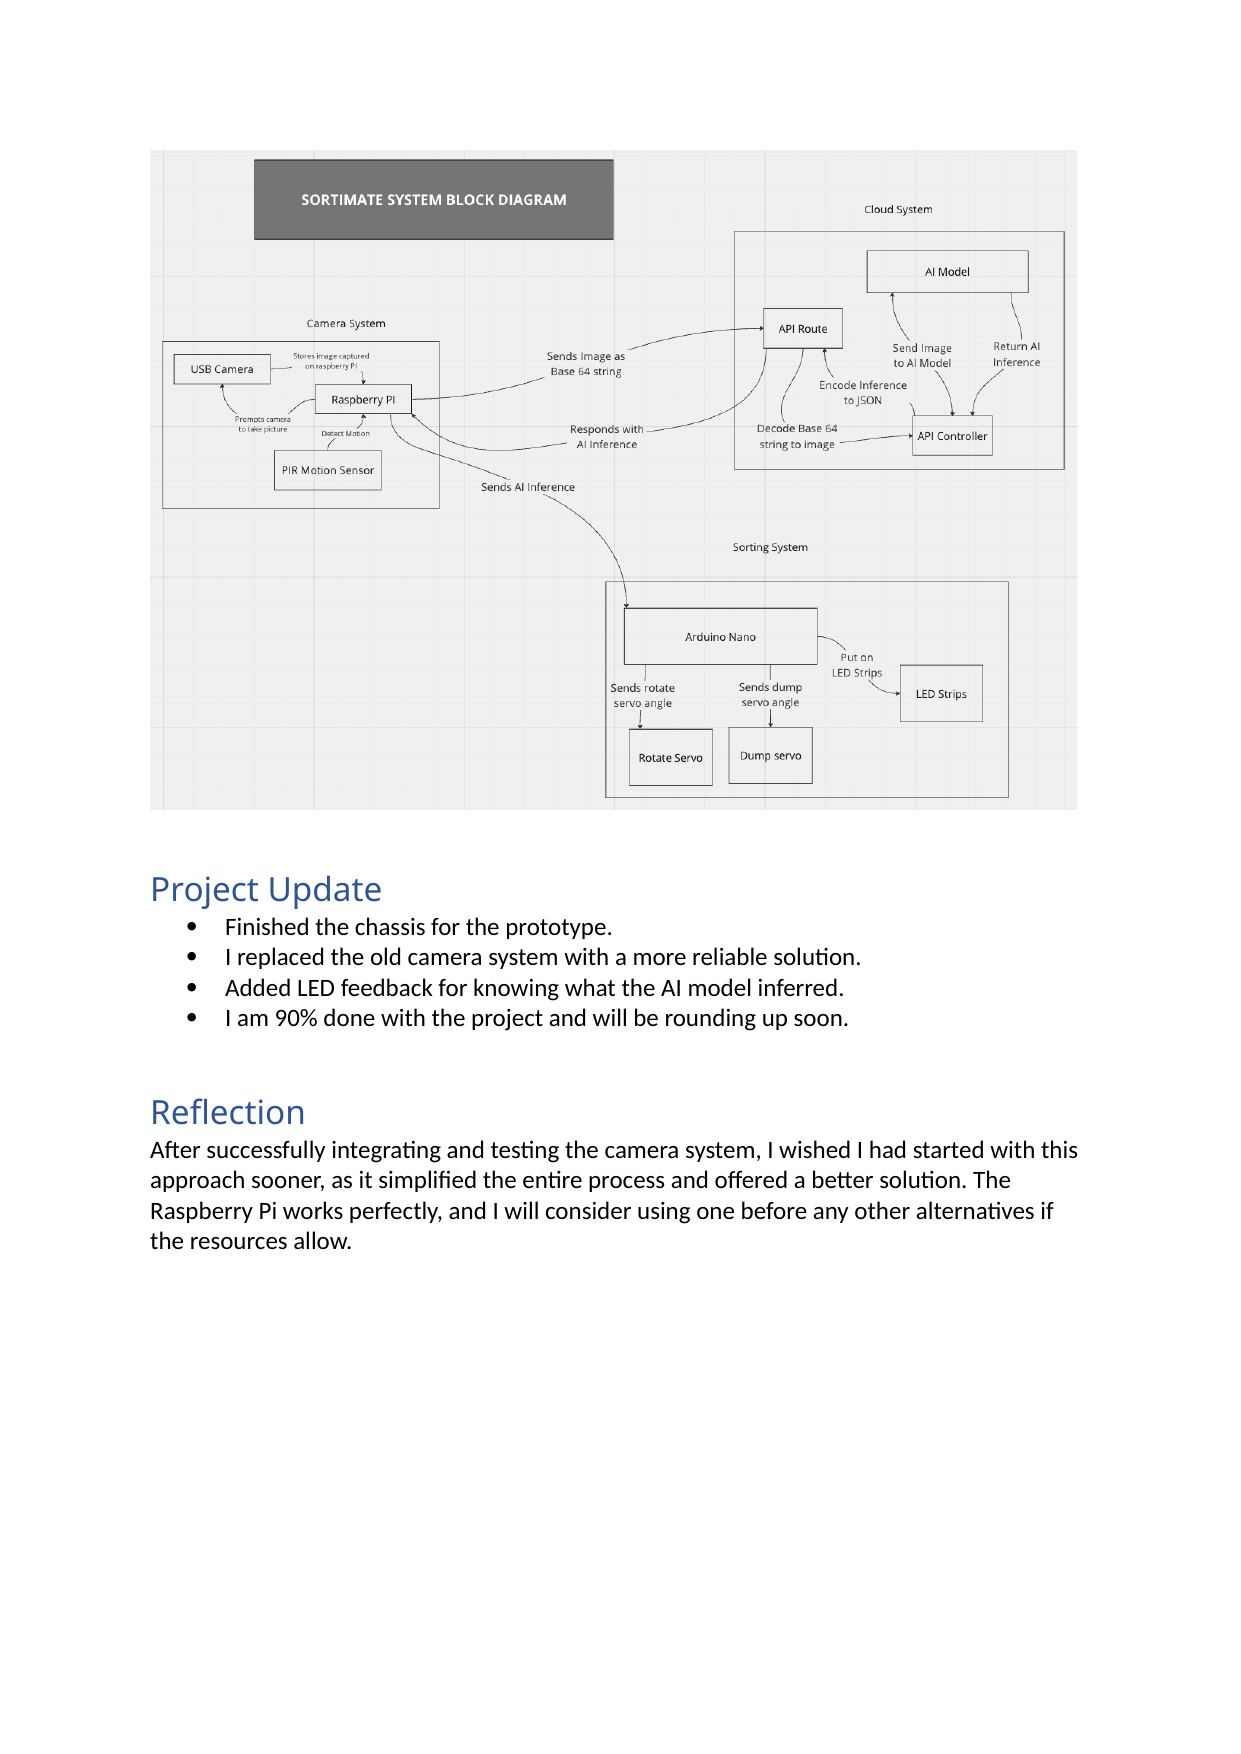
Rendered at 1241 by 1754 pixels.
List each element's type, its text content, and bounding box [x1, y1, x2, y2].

picture [150, 150, 1078, 810]
text After successfully integrating and testing the camera system, I wished I had started with this approach sooner, as it simplified the entire process and offered a better solution. The Raspberry Pi works perfectly, and I will consider using one before any other alternatives if the resources allow. [150, 1134, 1090, 1256]
list Added LED feedback for knowing what the AI model inferred. [187, 972, 1090, 1002]
list I replaced the old camera system with a more reliable solution. [187, 941, 1090, 972]
list Finished the chassis for the prototype. [187, 911, 1090, 941]
subtitle Reflection [150, 1088, 1090, 1134]
list I am 90% done with the project and will be rounding up soon. [187, 1002, 1090, 1033]
subtitle Project Update [150, 866, 1090, 911]
